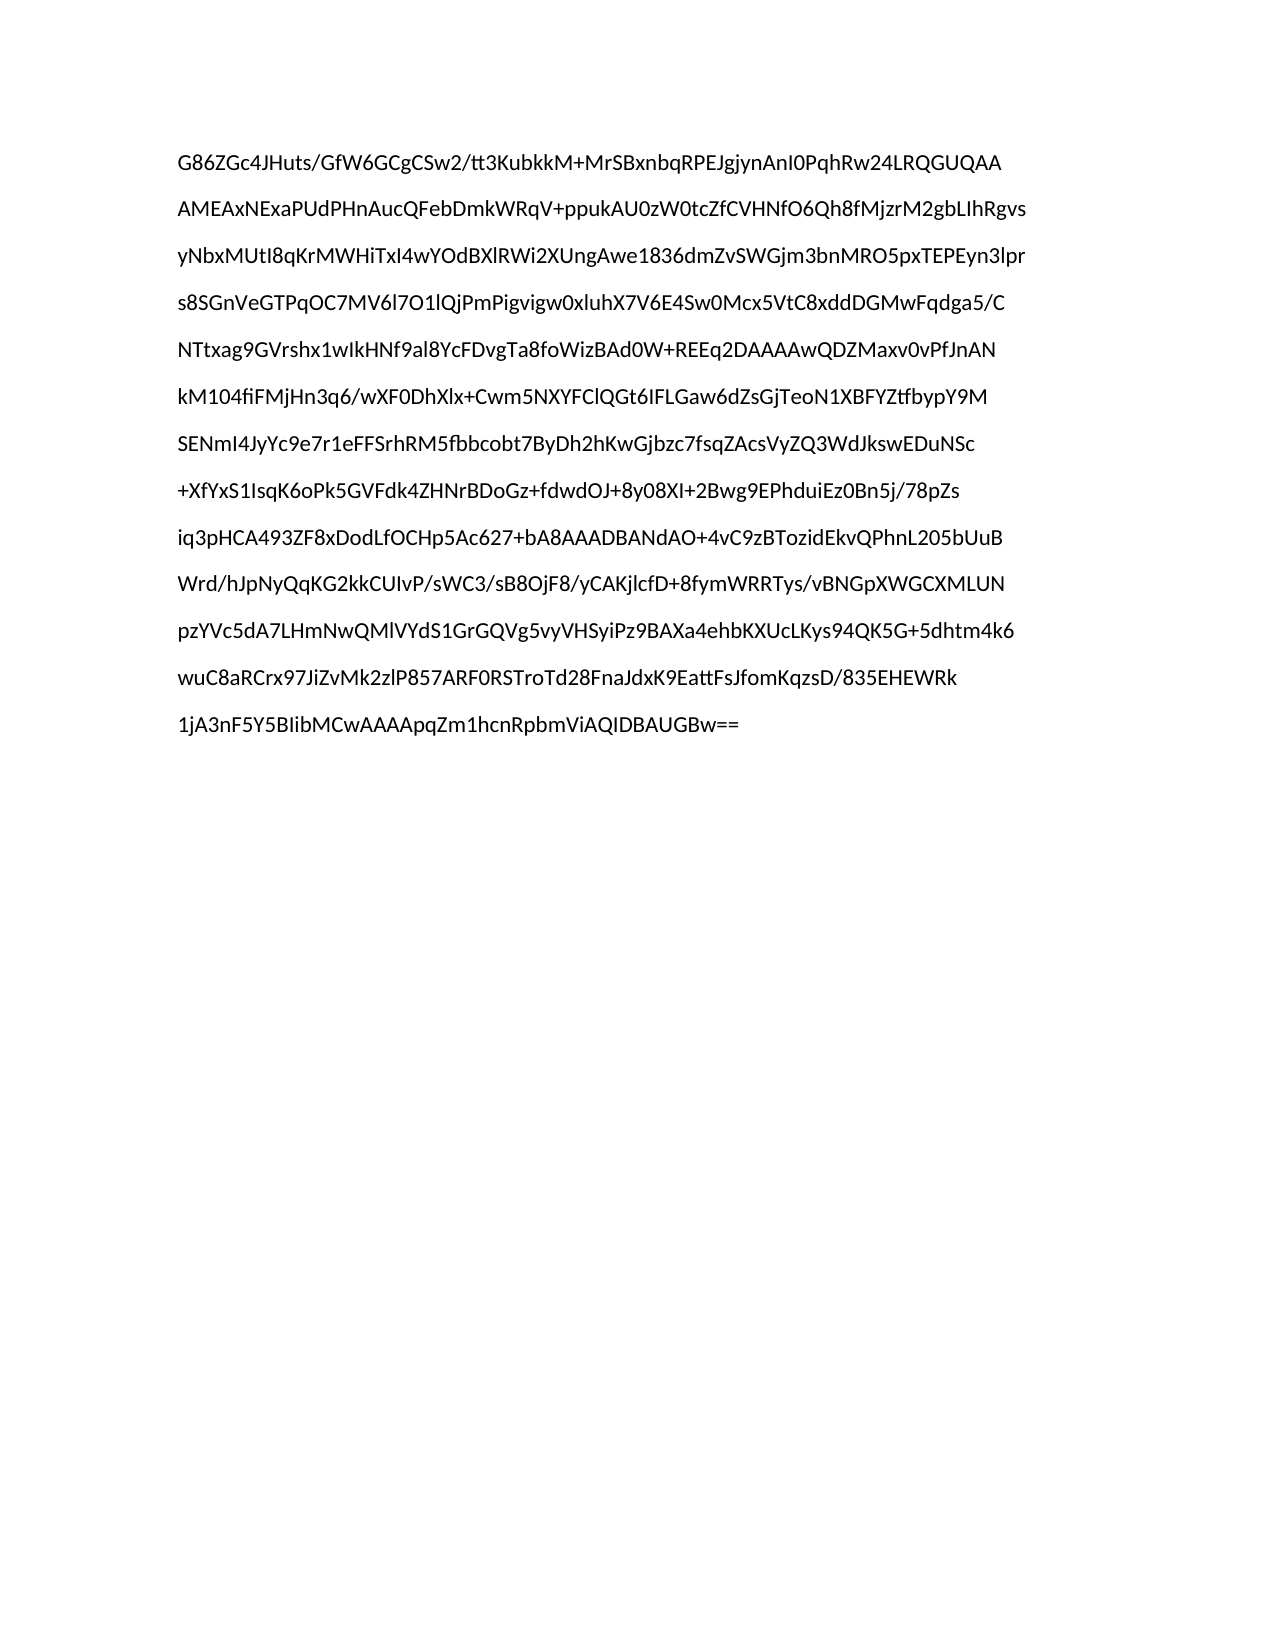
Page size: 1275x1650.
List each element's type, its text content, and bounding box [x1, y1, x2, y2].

text yNbxMUtI8qKrMWHiTxI4wYOdBXlRWi2XUngAwe1836dmZvSWGjm3bnMRO5pxTEPEyn3lpr [177, 241, 1098, 269]
text iq3pHCA493ZF8xDodLfOCHp5Ac627+bA8AAADBANdAO+4vC9zBTozidEkvQPhnL205bUuB [177, 523, 1098, 551]
text +XfYxS1IsqK6oPk5GVFdk4ZHNrBDoGz+fdwdOJ+8y08XI+2Bwg9EPhduiEz0Bn5j/78pZs [177, 476, 1098, 504]
text s8SGnVeGTPqOC7MV6l7O1lQjPmPigvigw0xluhX7V6E4Sw0Mcx5VtC8xddDGMwFqdga5/C [177, 288, 1098, 316]
text pzYVc5dA7LHmNwQMlVYdS1GrGQVg5vyVHSyiPz9BAXa4ehbKXUcLKys94QK5G+5dhtm4k6 [177, 616, 1098, 644]
text AMEAxNExaPUdPHnAucQFebDmkWRqV+ppukAU0zW0tcZfCVHNfO6Qh8fMjzrM2gbLIhRgvs [177, 194, 1098, 222]
text NTtxag9GVrshx1wIkHNf9al8YcFDvgTa8foWizBAd0W+REEq2DAAAAwQDZMaxv0vPfJnAN [177, 335, 1098, 363]
text kM104fiFMjHn3q6/wXF0DhXlx+Cwm5NXYFClQGt6IFLGaw6dZsGjTeoN1XBFYZtfbypY9M [177, 382, 1098, 410]
text SENmI4JyYc9e7r1eFFSrhRM5fbbcobt7ByDh2hKwGjbzc7fsqZAcsVyZQ3WdJkswEDuNSc [177, 429, 1098, 457]
text 1jA3nF5Y5BIibMCwAAAApqZm1hcnRpbmViAQIDBAUGBw== [177, 710, 1098, 738]
text G86ZGc4JHuts/GfW6GCgCSw2/tt3KubkkM+MrSBxnbqRPEJgjynAnI0PqhRw24LRQGUQAA [177, 148, 1098, 176]
text wuC8aRCrx97JiZvMk2zlP857ARF0RSTroTd28FnaJdxK9EattFsJfomKqzsD/835EHEWRk [177, 663, 1098, 691]
text Wrd/hJpNyQqKG2kkCUIvP/sWC3/sB8OjF8/yCAKjlcfD+8fymWRRTys/vBNGpXWGCXMLUN [177, 569, 1098, 597]
